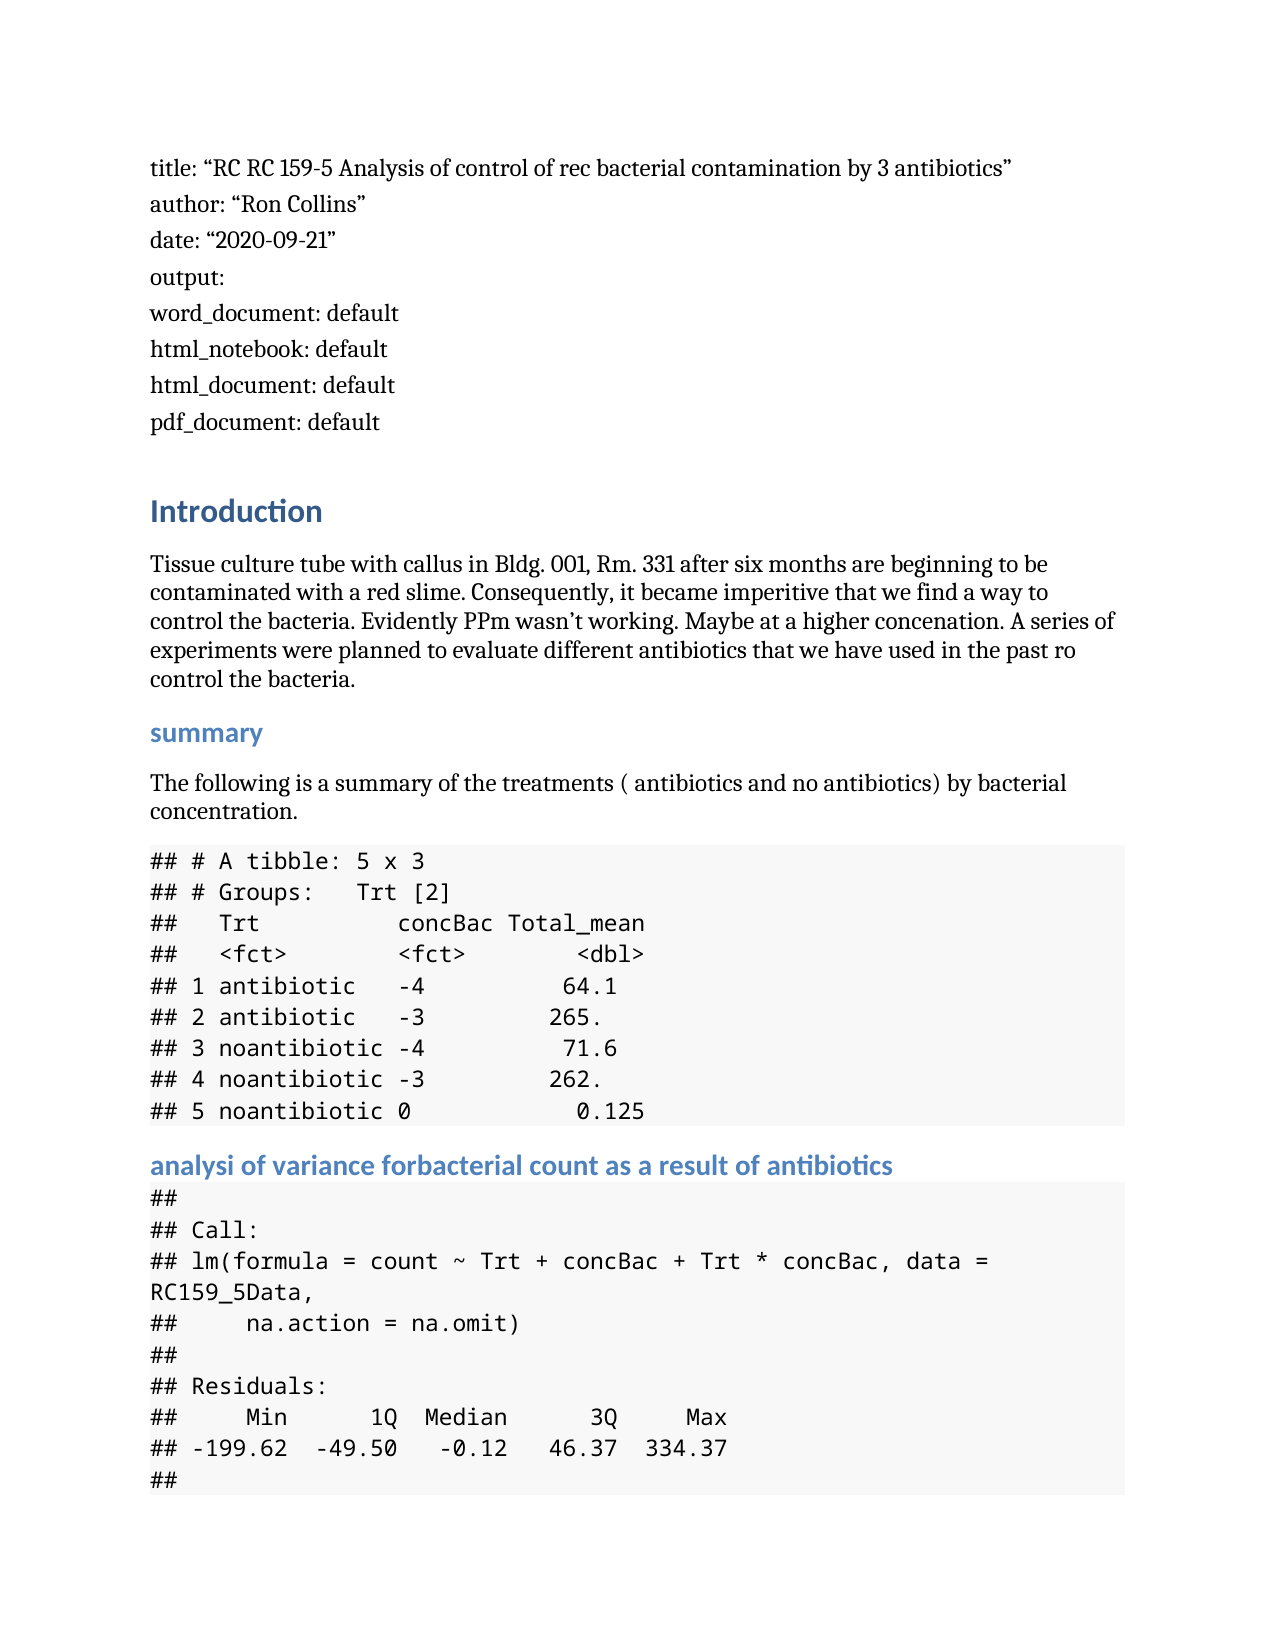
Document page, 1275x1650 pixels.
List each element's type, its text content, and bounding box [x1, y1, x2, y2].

table_cell author: “Ron Collins” [139, 186, 1275, 222]
subtitle Introduction [150, 490, 1125, 531]
table_cell date: “2020-09-21” [139, 223, 1275, 259]
table_cell pdf_document: default [139, 404, 1275, 440]
table_cell html_document: default [139, 368, 1275, 404]
table_cell output: [139, 259, 1275, 295]
table_cell word_document: default [139, 295, 1275, 331]
subtitle analysi of variance forbacterial count as a result of antibiotics [150, 1147, 1125, 1182]
text ## # A tibble: 5 x 3 ## # Groups: Trt [2] ## Trt concBac Total_mean ## <fct> <fct> <dbl> ## 1 antibiotic -4 64.1 ## 2 antibiotic -3 265. ## 3 noantibiotic -4 71.6 ## 4 noantibiotic -3 262. ## 5 noantibiotic 0 0.125 [150, 845, 1125, 1126]
subtitle summary [150, 714, 1125, 750]
table_cell html_notebook: default [139, 331, 1275, 367]
table_header title: “RC RC 159-5 Analysis of control of rec bacterial contamination by 3 antibiotics” [139, 150, 1275, 186]
text The following is a summary of the treatments ( antibiotics and no antibiotics) by bacterial concentration. [150, 768, 1125, 826]
text Tissue culture tube with callus in Bldg. 001, Rm. 331 after six months are beginning to be contaminated with a red slime. Consequently, it became imperitive that we find a way to control the bacteria. Evidently PPm wasn’t working. Maybe at a higher concenation. A series of experiments were planned to evaluate different antibiotics that we have used in the past ro control the bacteria. [150, 549, 1125, 693]
